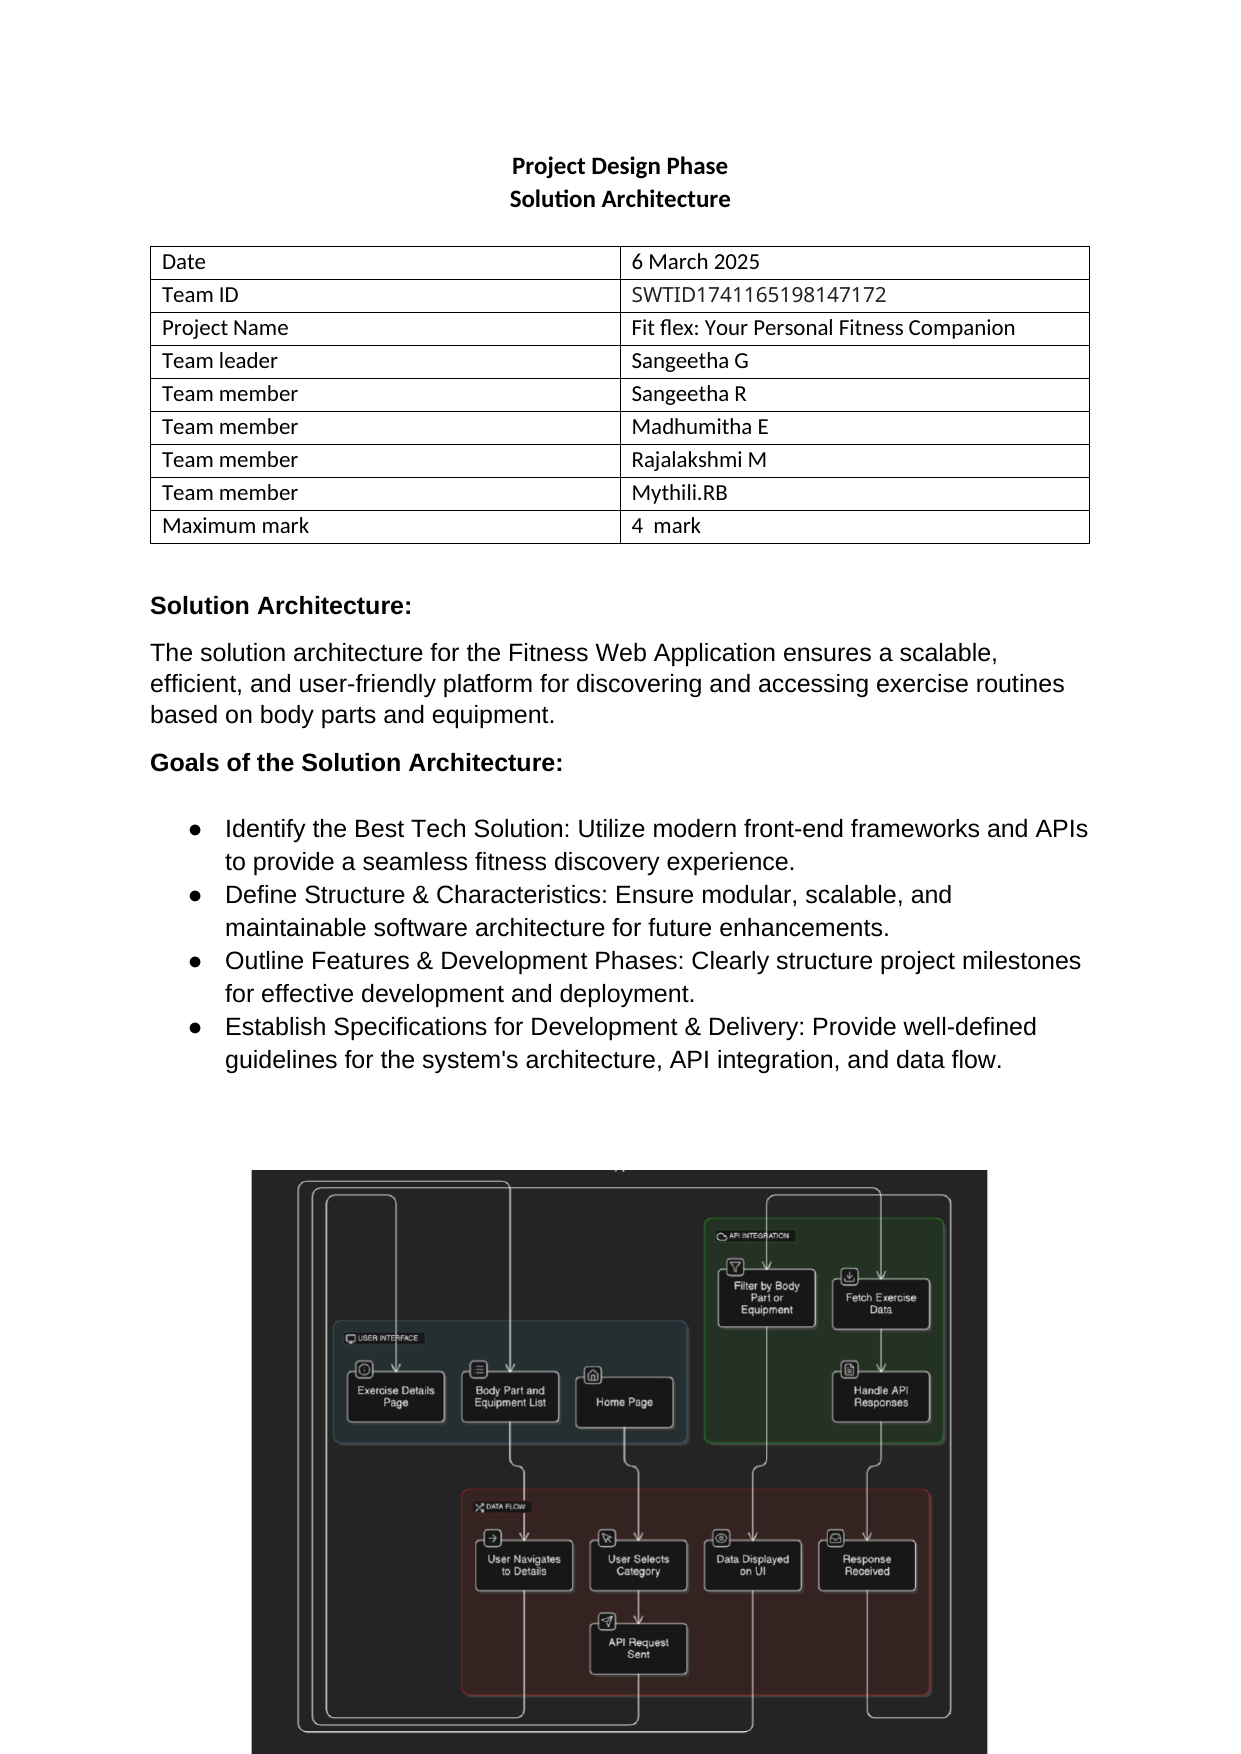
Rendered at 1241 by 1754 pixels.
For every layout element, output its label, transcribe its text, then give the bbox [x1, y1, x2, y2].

table_header Date [151, 247, 620, 279]
picture [251, 1170, 988, 1754]
table_cell Team leader [151, 346, 620, 378]
table_cell Rajalakshmi M [621, 445, 1089, 477]
table_cell Maximum mark [151, 511, 620, 543]
table_cell Madhumitha E [621, 412, 1089, 444]
list Identify the Best Tech Solution: Utilize modern front-end frameworks and APIs to provide a seamless fitness discovery experience. [187, 814, 1090, 876]
table_cell Project Name [151, 313, 620, 345]
table_cell Fit flex: Your Personal Fitness Companion [621, 313, 1089, 345]
text Solution Architecture [150, 183, 1090, 213]
table_cell Mythili.RB [621, 478, 1089, 510]
text The solution architecture for the Fitness Web Application ensures a scalable, efficient, and user-friendly platform for discovering and accessing exercise routines based on body parts and equipment. [150, 638, 1090, 729]
table_cell Team member [151, 478, 620, 510]
table_cell Team ID [151, 280, 620, 312]
table_cell Sangeetha G [621, 346, 1089, 378]
table_cell Team member [151, 379, 620, 411]
table_cell Sangeetha R [621, 379, 1089, 411]
table_header 6 March 2025 [621, 247, 1089, 279]
list Outline Features & Development Phases: Clearly structure project milestones for effective development and deployment. [187, 946, 1090, 1008]
table_cell Team member [151, 445, 620, 477]
text Goals of the Solution Architecture: [150, 748, 1090, 777]
table_cell 4 mark [621, 511, 1089, 543]
list Define Structure & Characteristics: Ensure modular, scalable, and maintainable software architecture for future enhancements. [187, 880, 1090, 942]
table_cell SWTID1741165198147172 [621, 280, 1089, 312]
list Establish Specifications for Development & Delivery: Provide well-defined guidelines for the system's architecture, API integration, and data flow. [187, 1012, 1090, 1074]
text Project Design Phase [150, 150, 1090, 181]
text Solution Architecture: [150, 591, 1090, 619]
table_cell Team member [151, 412, 620, 444]
